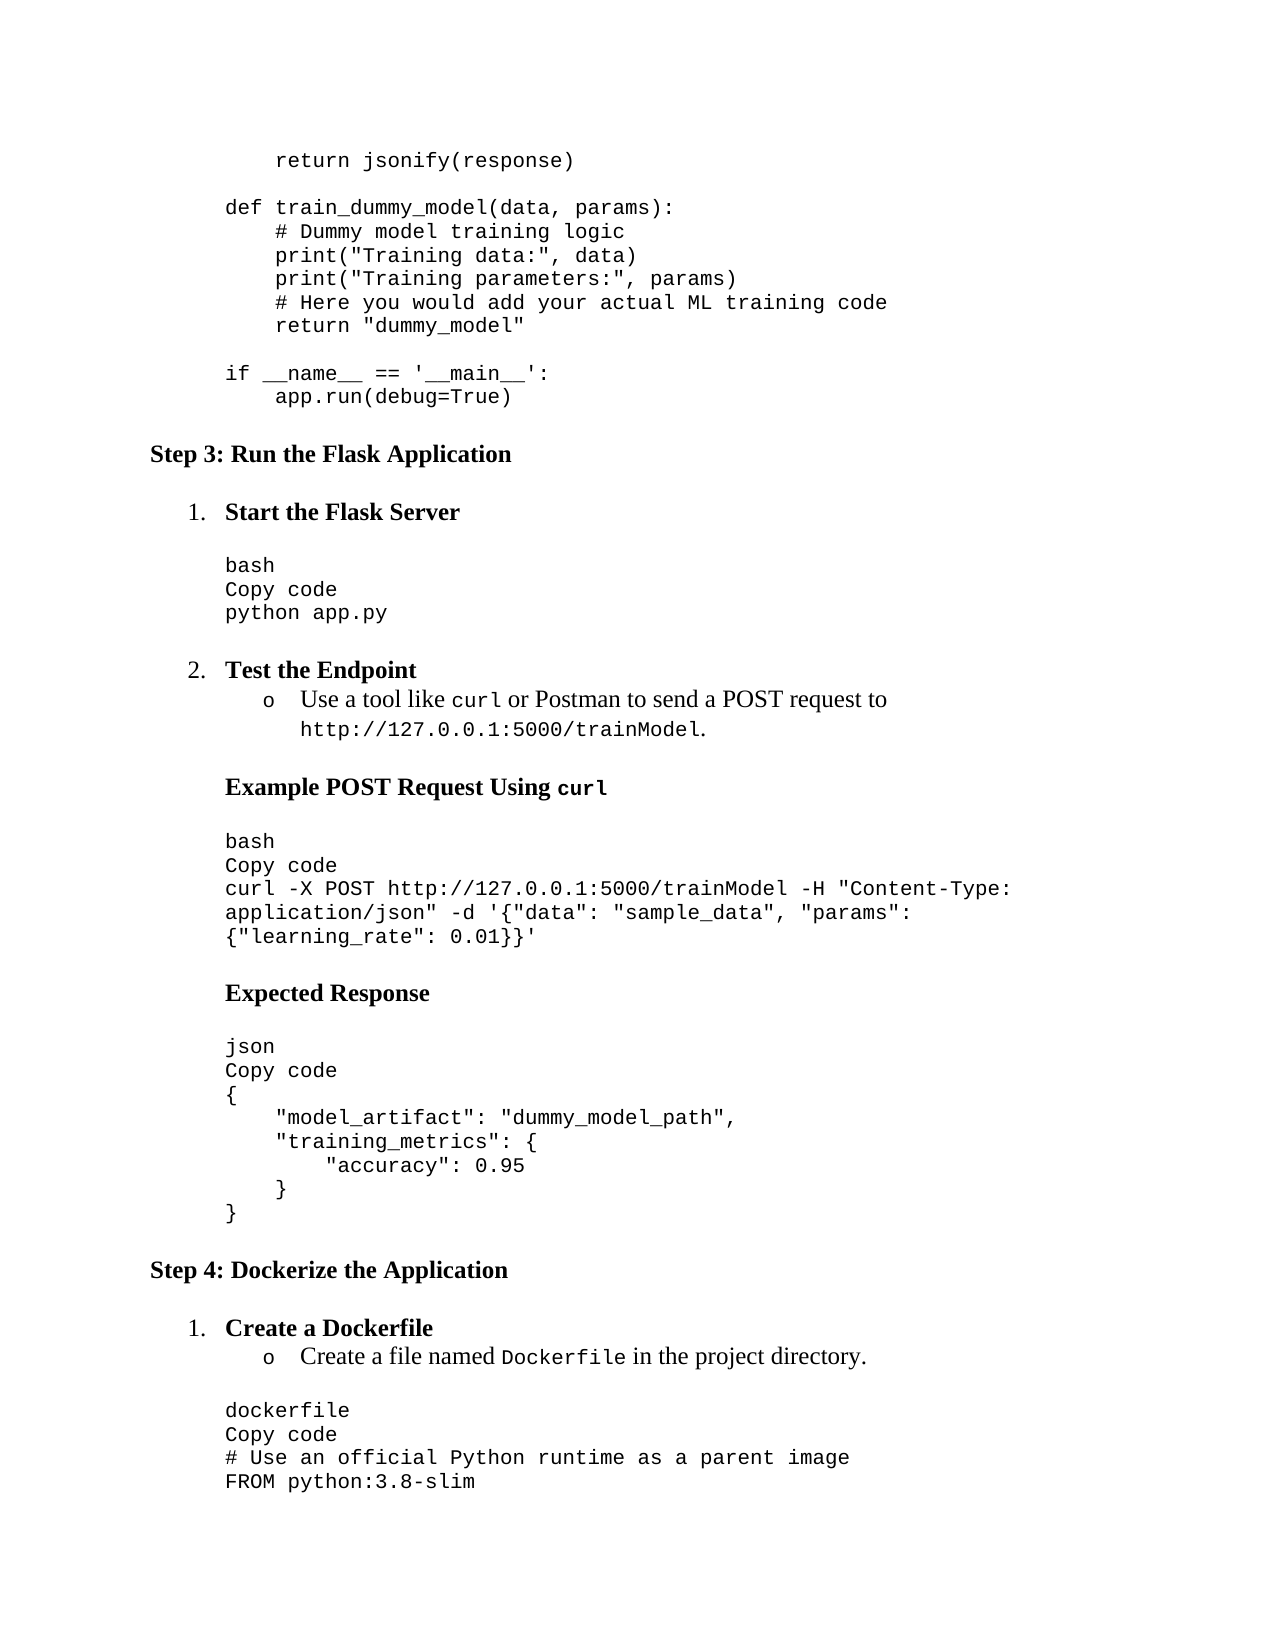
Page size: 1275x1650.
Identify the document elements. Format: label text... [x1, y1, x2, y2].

text if __name__ == '__main__': [225, 363, 1125, 386]
text "accuracy": 0.95 [225, 1154, 1125, 1178]
text bash [225, 831, 1125, 855]
text python app.py [225, 602, 1125, 626]
text Step 4: Dockerize the Application [150, 1255, 1125, 1283]
text dockerfile [225, 1400, 1125, 1424]
text "model_artifact": "dummy_model_path", [225, 1107, 1125, 1131]
text return jsonify(response) [225, 150, 1125, 174]
text Copy code [225, 579, 1125, 602]
text json [225, 1036, 1125, 1060]
text Copy code [225, 1060, 1125, 1084]
list Test the Endpoint [187, 655, 1125, 684]
text # Dummy model training logic [225, 221, 1125, 244]
text Example POST Request Using curl [225, 772, 1125, 802]
text bash [225, 555, 1125, 579]
text print("Training parameters:", params) [225, 268, 1125, 292]
text curl -X POST http://127.0.0.1:5000/trainModel -H "Content-Type: application/json" -d '{"data": "sample_data", "params": {"learning_rate": 0.01}}' [225, 878, 1125, 949]
list Create a Dockerfile [187, 1313, 1125, 1341]
text Expected Response [225, 978, 1125, 1007]
text FROM python:3.8-slim [225, 1471, 1125, 1495]
text # Use an official Python runtime as a parent image [225, 1447, 1125, 1471]
text Step 3: Run the Flask Application [150, 439, 1125, 468]
text app.run(debug=True) [225, 386, 1125, 410]
text print("Training data:", data) [225, 244, 1125, 268]
list Create a file named Dockerfile in the project directory. [262, 1341, 1125, 1371]
text return "dummy_model" [225, 316, 1125, 339]
text def train_dummy_model(data, params): [225, 197, 1125, 221]
list Use a tool like curl or Postman to send a POST request to http://127.0.0.1:5000/trainModel. [262, 684, 1125, 743]
text { [225, 1084, 1125, 1107]
text } [225, 1202, 1125, 1226]
text # Here you would add your actual ML training code [225, 292, 1125, 316]
text "training_metrics": { [225, 1131, 1125, 1154]
text } [225, 1178, 1125, 1202]
list Start the Flask Server [187, 497, 1125, 526]
text Copy code [225, 855, 1125, 878]
text Copy code [225, 1424, 1125, 1447]
